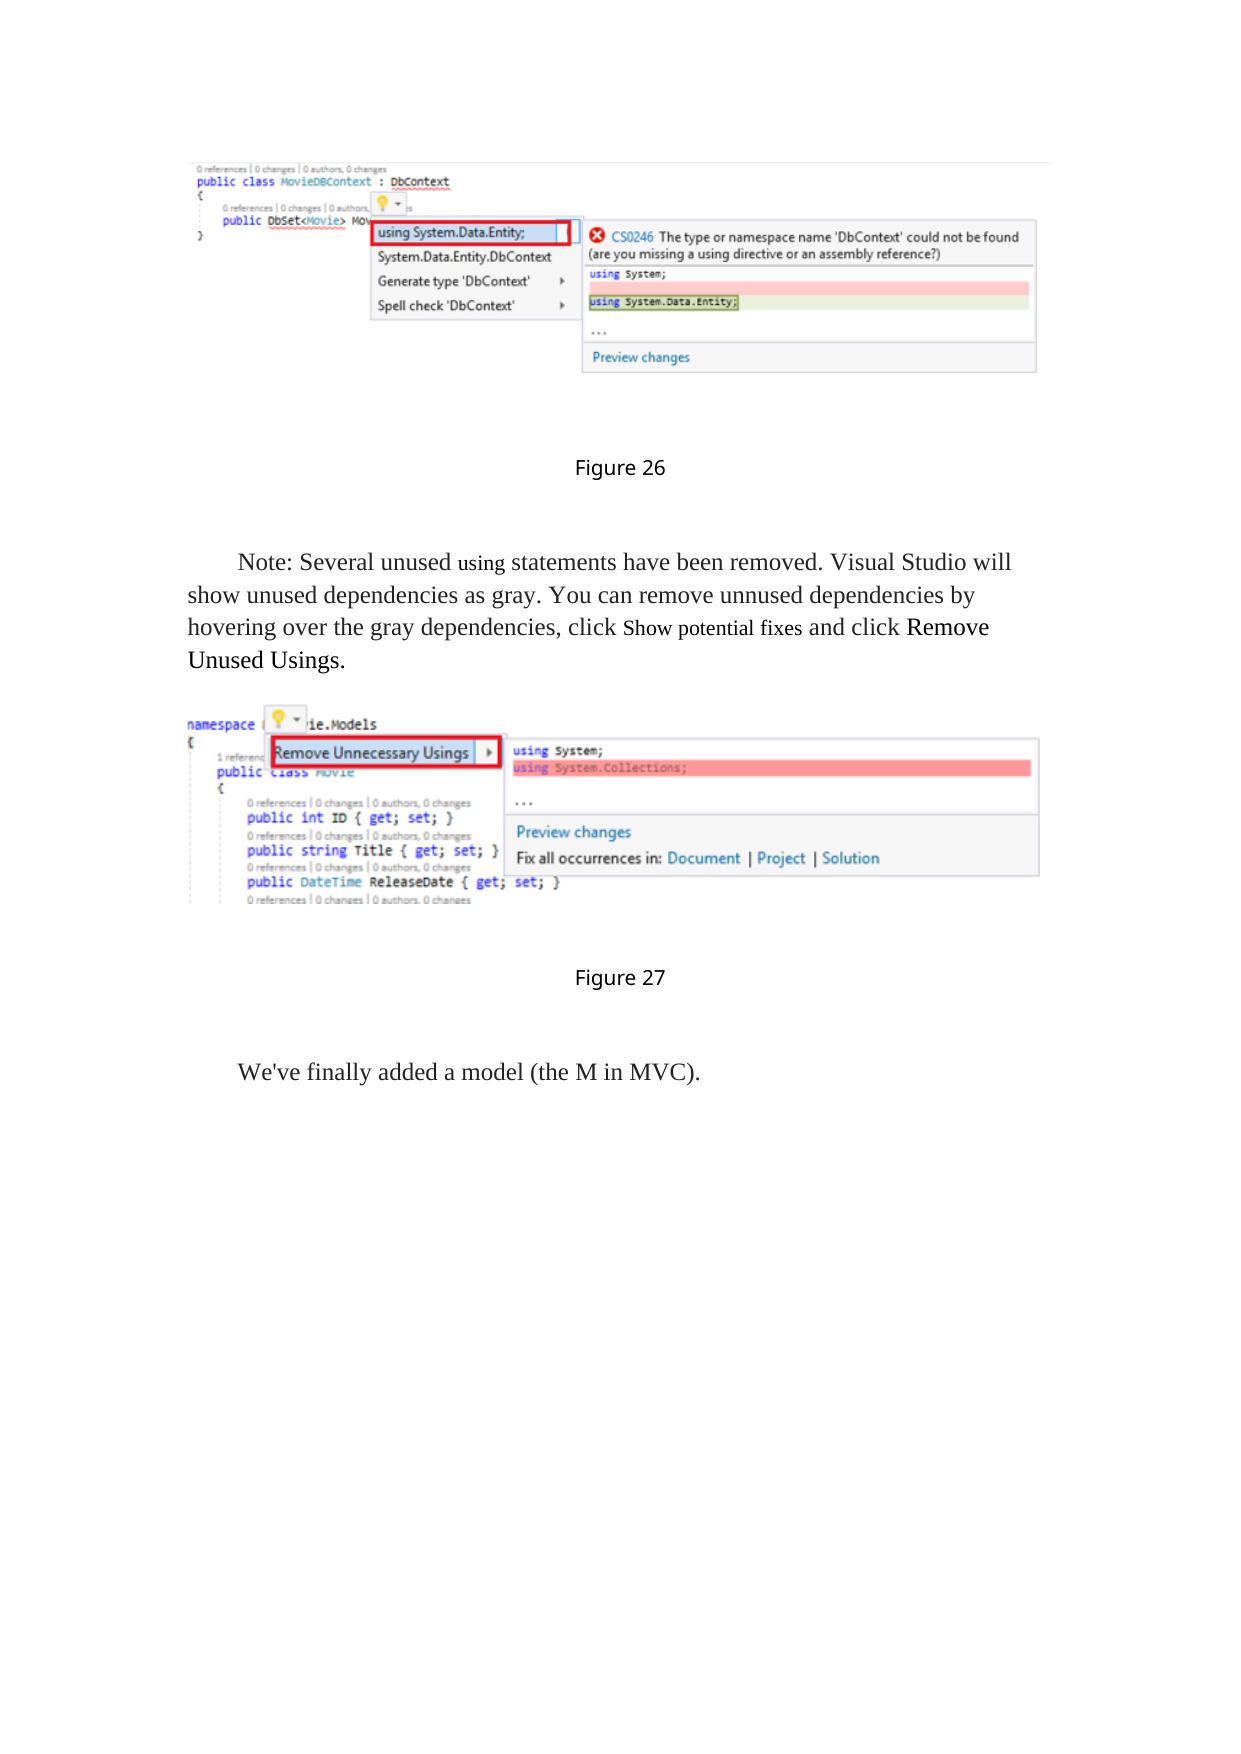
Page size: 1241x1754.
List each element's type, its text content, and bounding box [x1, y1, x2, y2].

text We've finally added a model (the M in MVC). [187, 1055, 1053, 1088]
picture [187, 162, 1053, 405]
picture [187, 704, 1053, 904]
text Note: Several unused using statements have been removed. Visual Studio will show unused dependencies as gray. You can remove unnused dependencies by hovering over the gray dependencies, click Show potential fixes and click Remove Unused Usings. [187, 545, 1053, 675]
